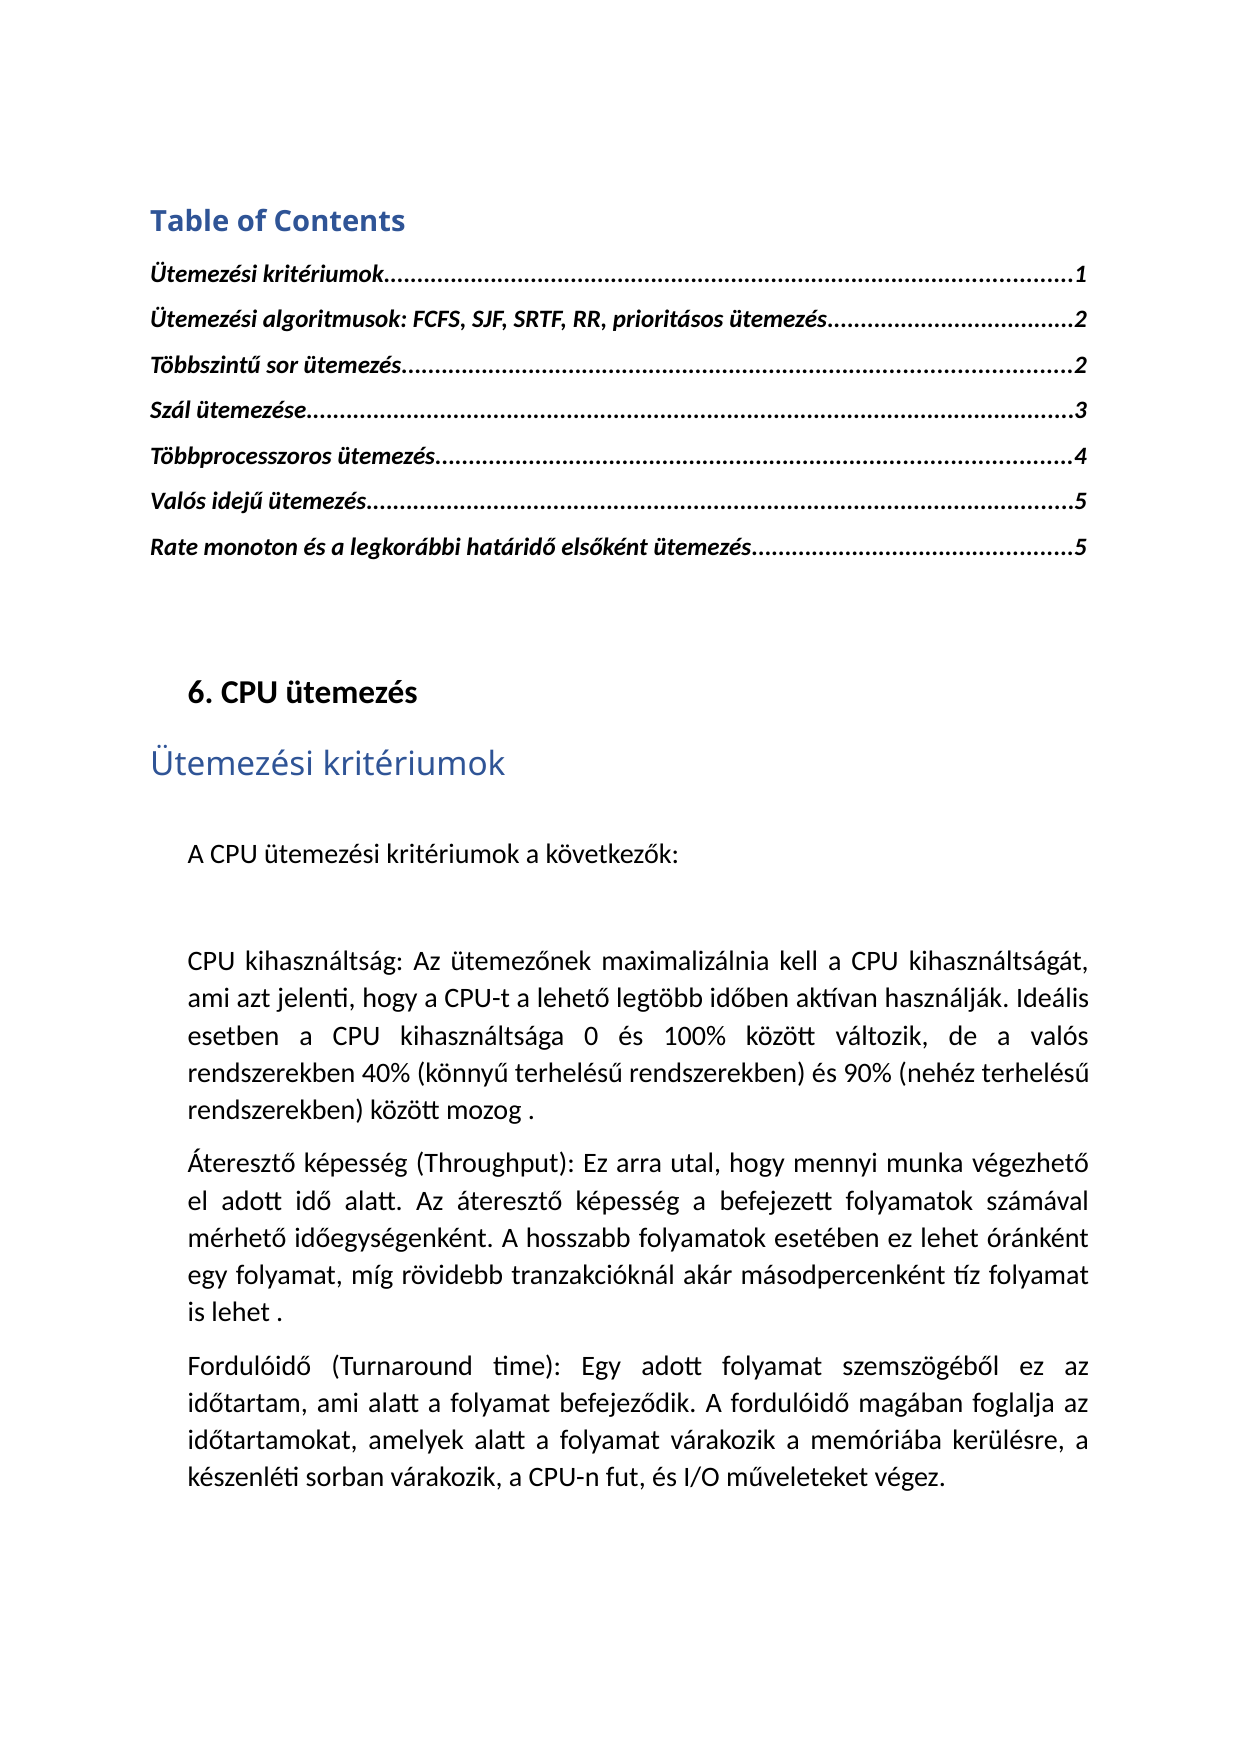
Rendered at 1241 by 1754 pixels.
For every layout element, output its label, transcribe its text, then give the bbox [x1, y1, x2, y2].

text 6. CPU ütemezés [187, 671, 1090, 712]
text Áteresztő képesség (Throughput): Ez arra utal, hogy mennyi munka végezhető el adott idő alatt. Az áteresztő képesség a befejezett folyamatok számával mérhető időegységenként. A hosszabb folyamatok esetében ez lehet óránként egy folyamat, míg rövidebb tranzakcióknál akár másodpercenként tíz folyamat is lehet . [187, 1145, 1090, 1328]
text A CPU ütemezési kritériumok a következők: [187, 836, 1090, 870]
text CPU kihasználtság: Az ütemezőnek maximalizálnia kell a CPU kihasználtságát, ami azt jelenti, hogy a CPU-t a lehető legtöbb időben aktívan használják. Ideális esetben a CPU kihasználtsága 0 és 100% között változik, de a valós rendszerekben 40% (könnyű terhelésű rendszerekben) és 90% (nehéz terhelésű rendszerekben) között mozog . [187, 943, 1090, 1126]
subtitle Ütemezési kritériumok [150, 740, 1090, 785]
text Fordulóidő (Turnaround time): Egy adott folyamat szemszögéből ez az időtartam, ami alatt a folyamat befejeződik. A fordulóidő magában foglalja az időtartamokat, amelyek alatt a folyamat várakozik a memóriába kerülésre, a készenléti sorban várakozik, a CPU-n fut, és I/O műveleteket végez. [187, 1347, 1090, 1493]
